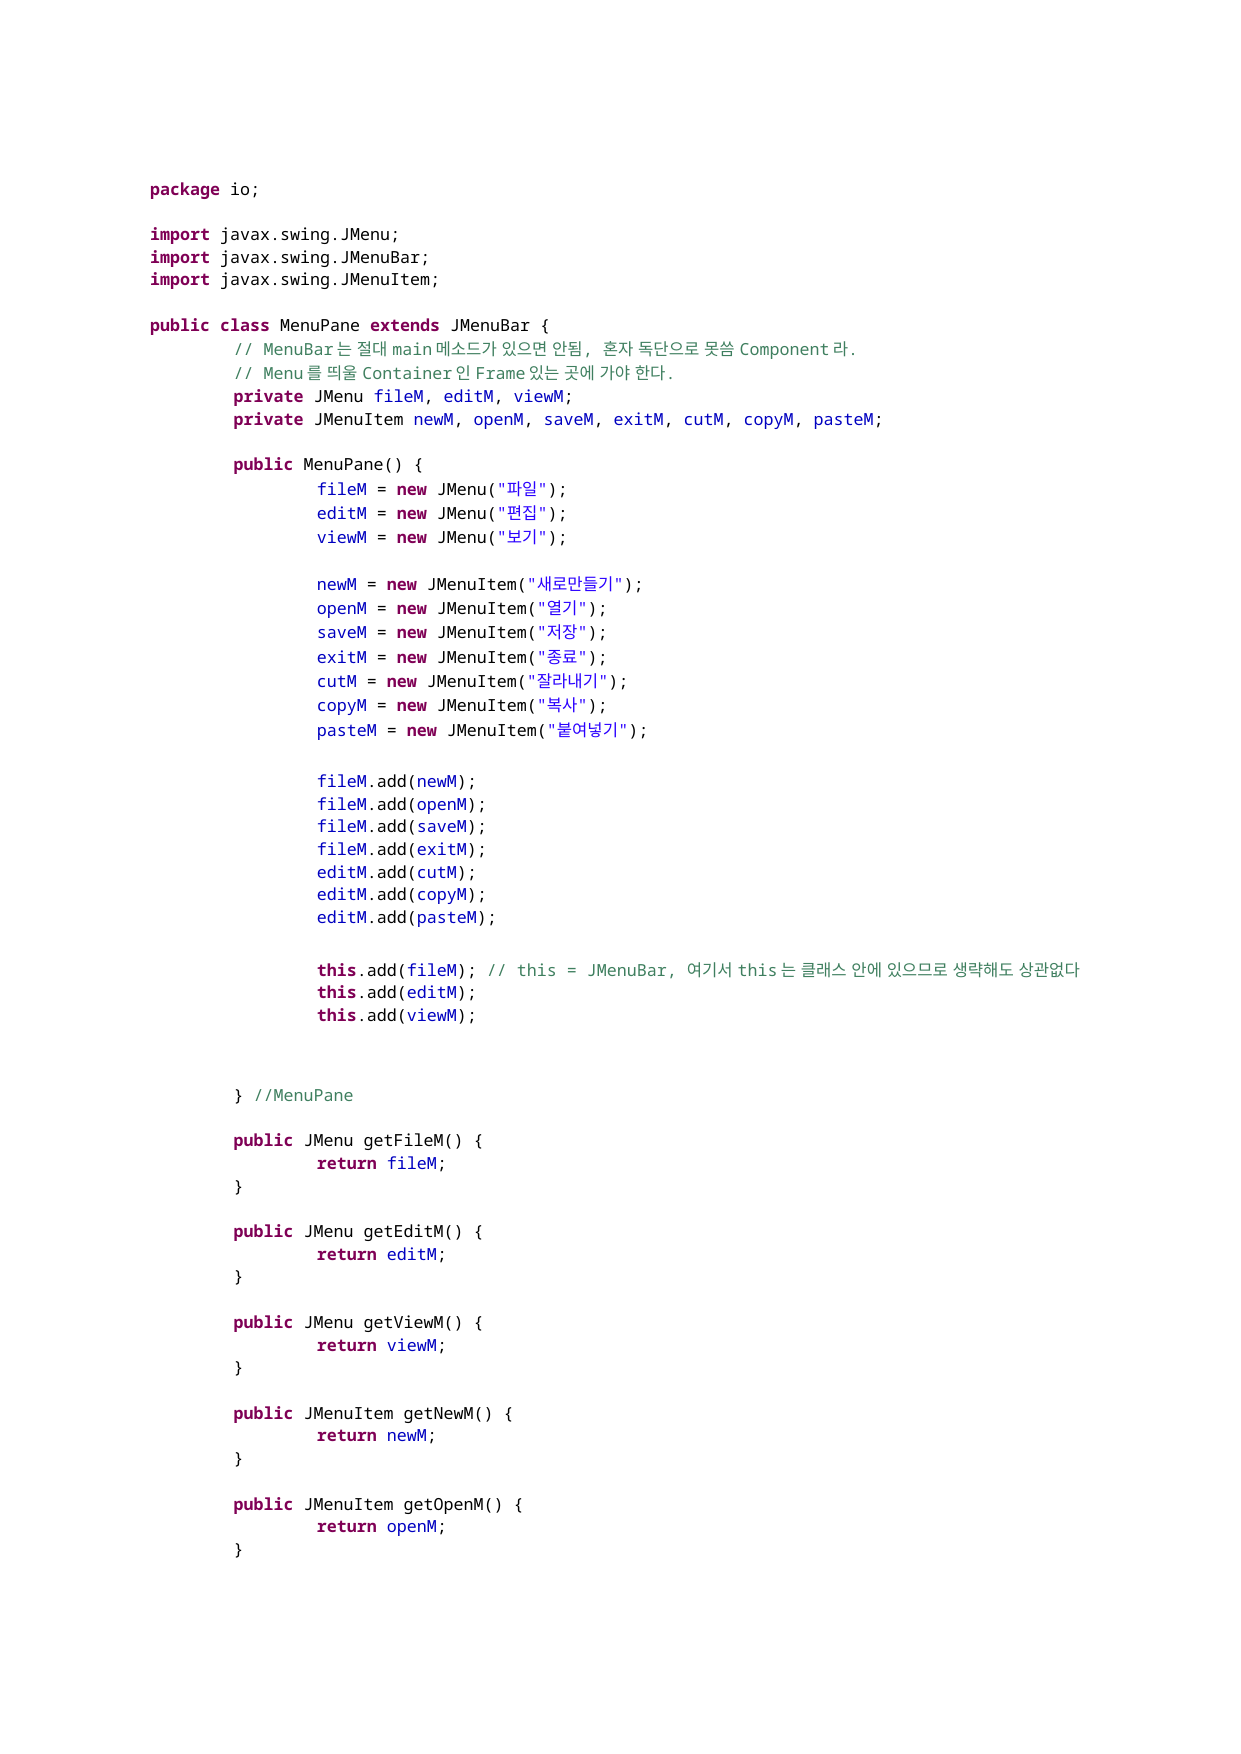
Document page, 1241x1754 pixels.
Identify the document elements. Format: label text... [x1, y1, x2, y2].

text } [150, 1265, 1090, 1288]
text openM = new JMenuItem("열기"); [150, 595, 1090, 619]
text editM.add(cutM); [150, 860, 1090, 883]
text exitM = new JMenuItem("종료"); [150, 644, 1090, 668]
text package io; [150, 177, 1090, 200]
text this.add(editM); [150, 981, 1090, 1004]
text cutM = new JMenuItem("잘라내기"); [150, 668, 1090, 692]
text // MenuBar는 절대 main메소드가 있으면 안됨, 혼자 독단으로 못씀 Component라. [150, 336, 1090, 360]
text public class MenuPane extends JMenuBar { [150, 313, 1090, 336]
text return openM; [150, 1515, 1090, 1537]
text editM = new JMenu("편집"); [150, 500, 1090, 524]
text public MenuPane() { [150, 453, 1090, 476]
text saveM = new JMenuItem("저장"); [150, 619, 1090, 644]
text import javax.swing.JMenu; [150, 223, 1090, 245]
text this.add(viewM); [150, 1004, 1090, 1026]
text pasteM = new JMenuItem("붙여넣기"); [150, 717, 1090, 741]
text public JMenuItem getNewM() { [150, 1401, 1090, 1424]
text fileM.add(newM); [150, 769, 1090, 792]
text public JMenu getViewM() { [150, 1310, 1090, 1333]
text viewM = new JMenu("보기"); [150, 524, 1090, 548]
text return newM; [150, 1424, 1090, 1447]
text return viewM; [150, 1333, 1090, 1356]
text editM.add(copyM); [150, 883, 1090, 906]
text public JMenuItem getOpenM() { [150, 1492, 1090, 1515]
text return fileM; [150, 1151, 1090, 1174]
text fileM = new JMenu("파일"); [150, 476, 1090, 500]
text } [150, 1356, 1090, 1378]
text } //MenuPane [150, 1083, 1090, 1106]
text } [150, 1174, 1090, 1197]
text // Menu를 띄울 Container인 Frame있는 곳에 가야 한다. [150, 360, 1090, 385]
text editM.add(pasteM); [150, 906, 1090, 928]
text private JMenu fileM, editM, viewM; [150, 385, 1090, 407]
text return editM; [150, 1242, 1090, 1265]
text newM = new JMenuItem("새로만들기"); [150, 571, 1090, 595]
text fileM.add(exitM); [150, 837, 1090, 860]
text public JMenu getEditM() { [150, 1219, 1090, 1242]
text import javax.swing.JMenuItem; [150, 268, 1090, 291]
text fileM.add(openM); [150, 792, 1090, 815]
text fileM.add(saveM); [150, 815, 1090, 837]
text copyM = new JMenuItem("복사"); [150, 692, 1090, 717]
text } [150, 1447, 1090, 1469]
text } [150, 1537, 1090, 1560]
text public JMenu getFileM() { [150, 1129, 1090, 1151]
text this.add(fileM); // this = JMenuBar, 여기서 this는 클래스 안에 있으므로 생략해도 상관없다 [150, 957, 1090, 981]
text import javax.swing.JMenuBar; [150, 245, 1090, 268]
text private JMenuItem newM, openM, saveM, exitM, cutM, copyM, pasteM; [150, 407, 1090, 430]
